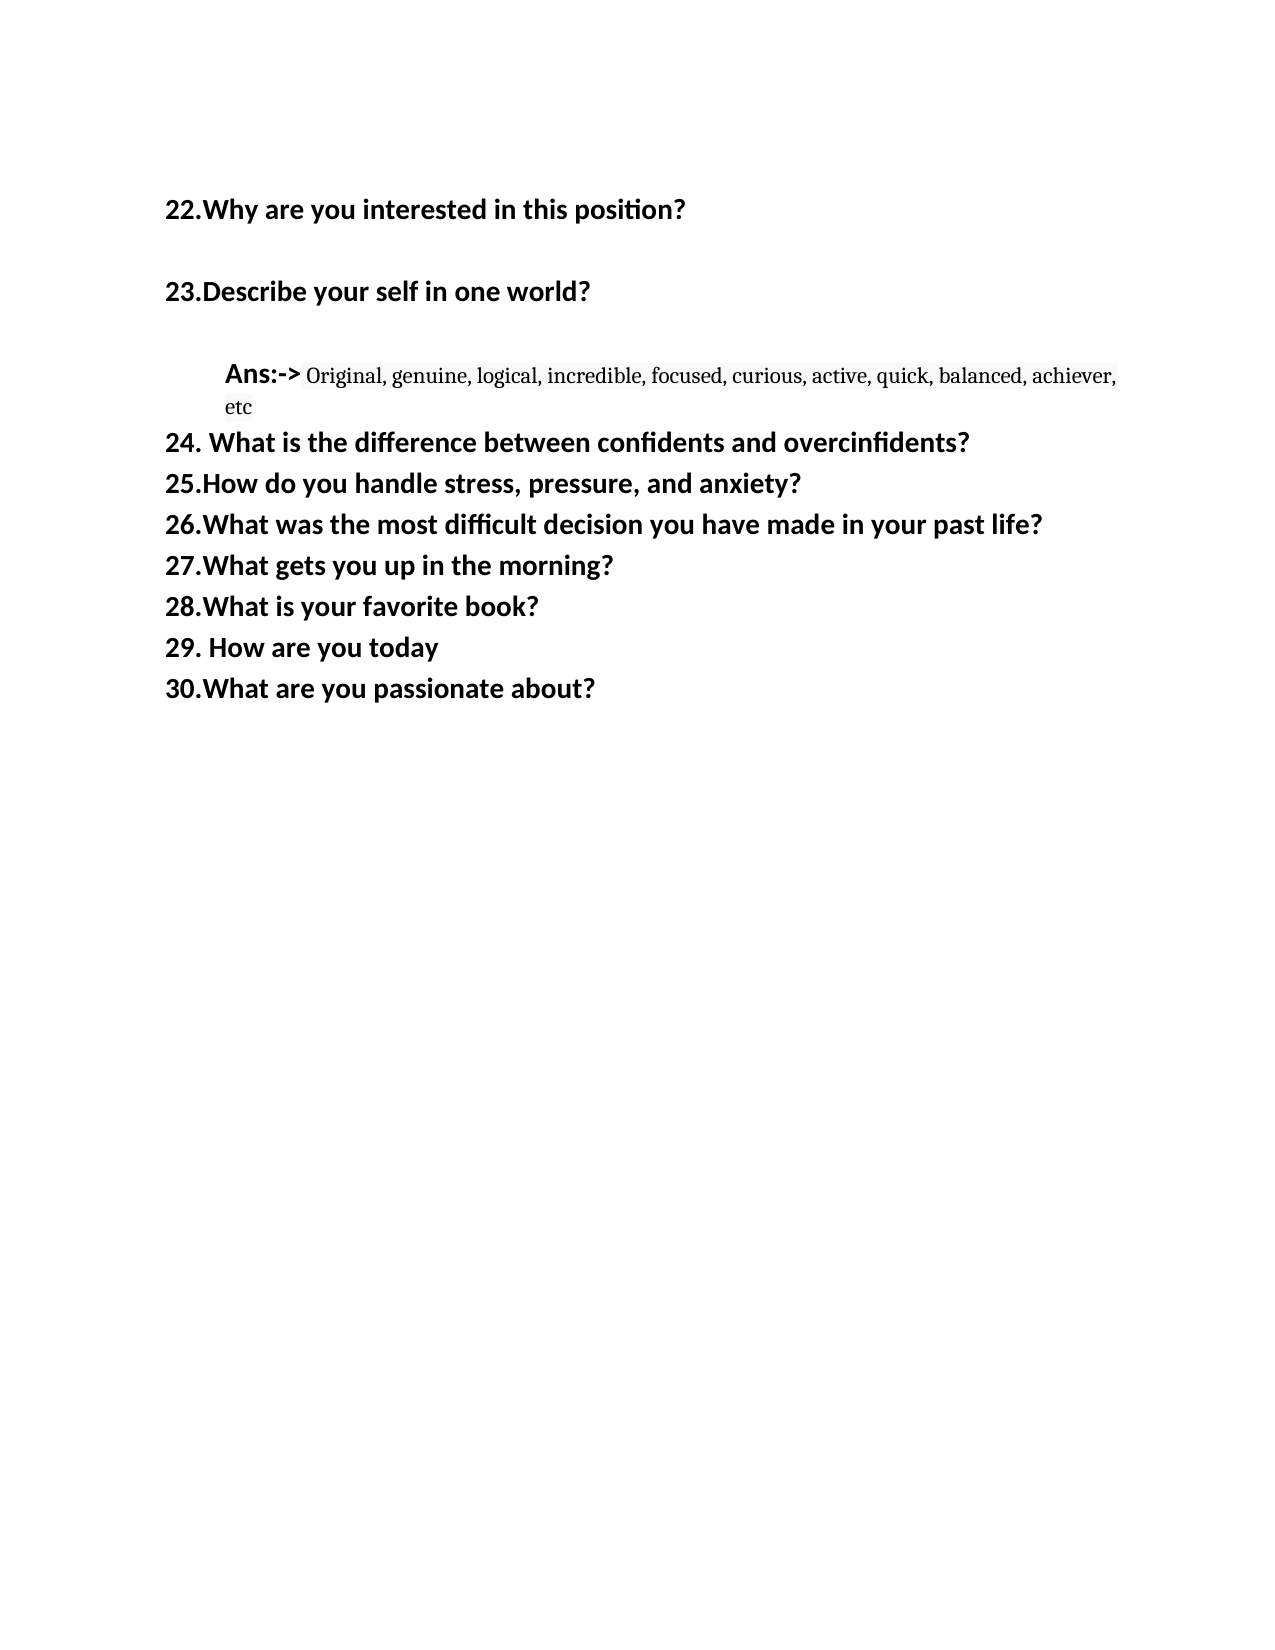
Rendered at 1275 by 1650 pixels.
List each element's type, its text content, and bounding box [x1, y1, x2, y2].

list How do you handle stress, pressure, and anxiety? [165, 465, 1125, 501]
list How are you today [165, 629, 1125, 665]
list What are you passionate about? [165, 670, 1125, 706]
list Why are you interested in this position? [165, 191, 1125, 227]
text Ans:-> Original, genuine, logical, incredible, focused, curious, active, quick, balanced, achiever, etc [225, 355, 1125, 421]
list Describe your self in one world? [165, 273, 1125, 308]
list What gets you up in the morning? [165, 547, 1125, 583]
list What is your favorite book? [165, 588, 1125, 624]
list What was the most difficult decision you have made in your past life? [165, 506, 1125, 542]
list What is the difference between confidents and overcinfidents? [165, 424, 1125, 460]
